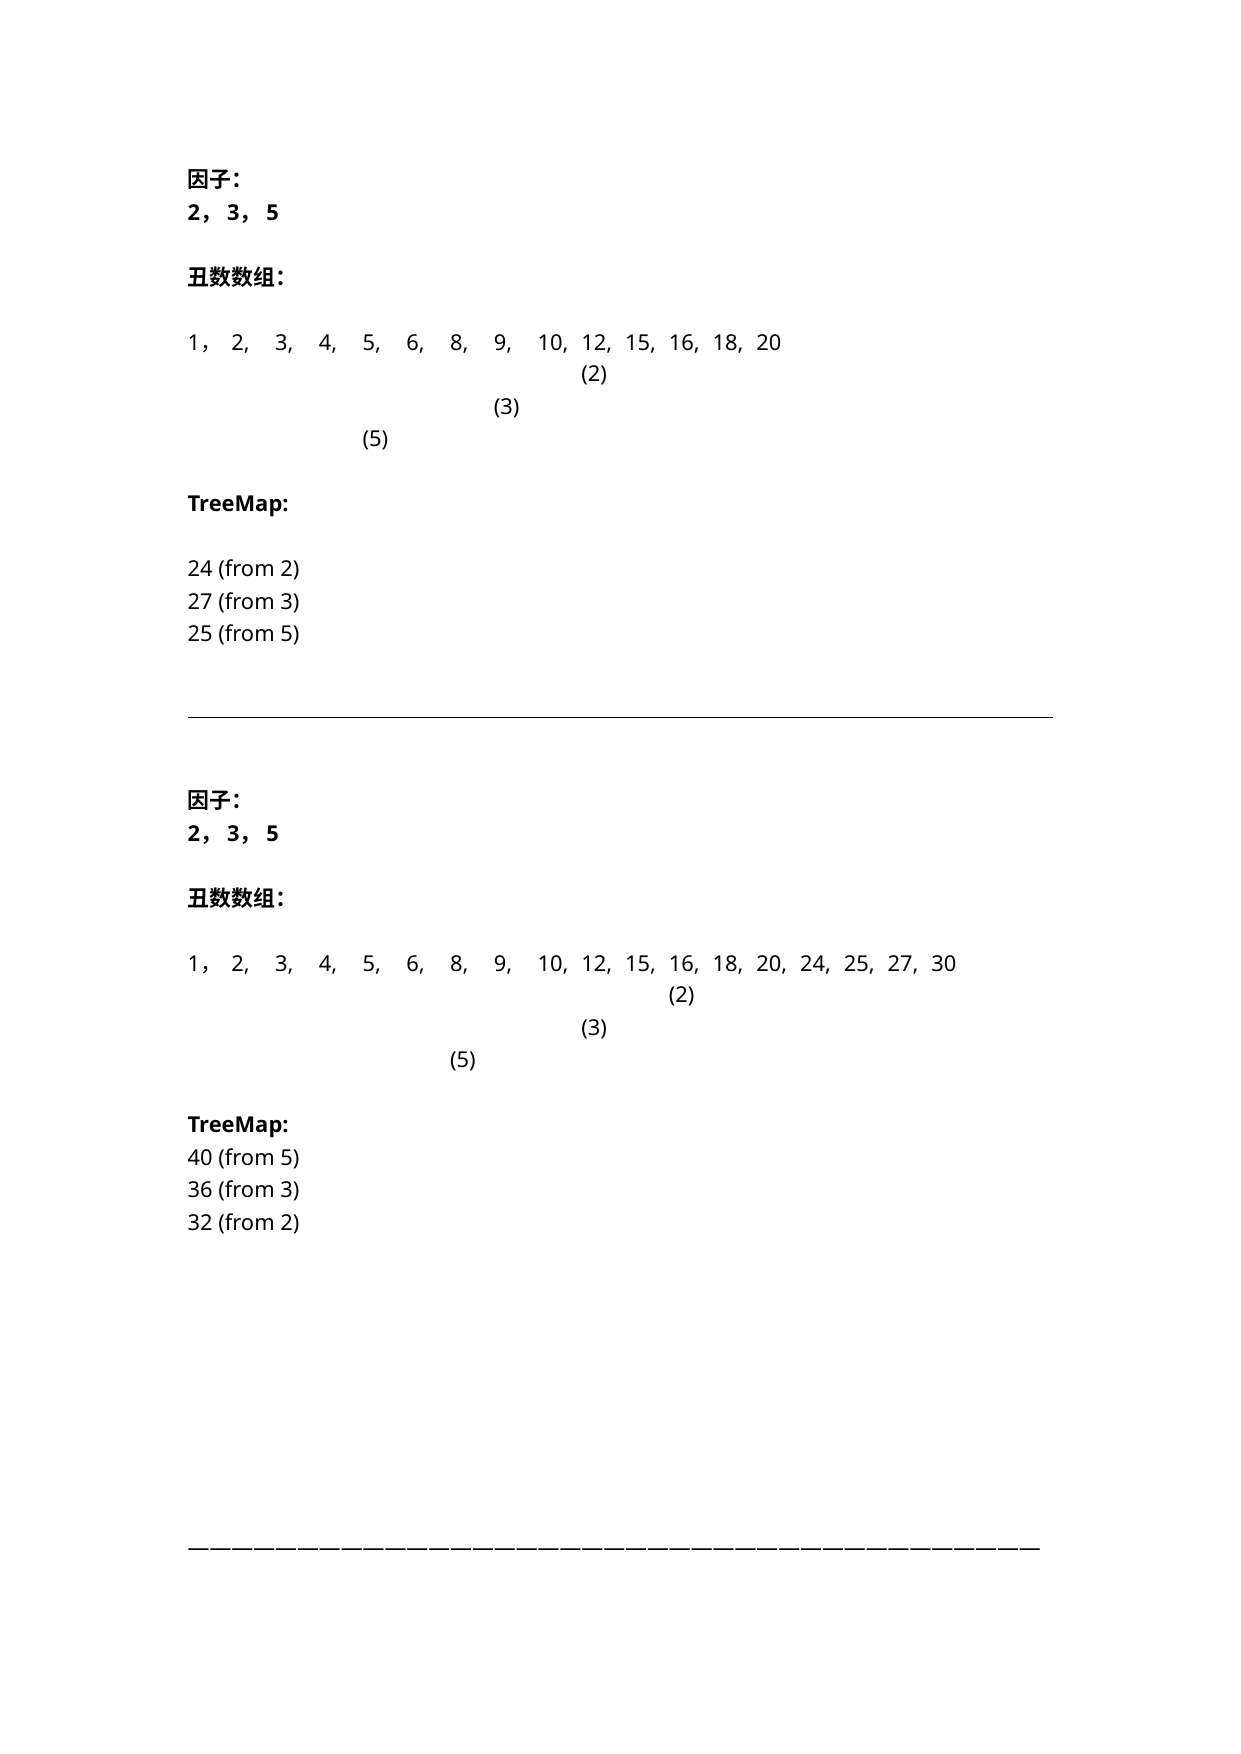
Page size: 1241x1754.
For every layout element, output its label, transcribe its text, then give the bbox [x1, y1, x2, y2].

text 因子： [187, 783, 1053, 816]
text 丑数数组： [187, 881, 1053, 913]
text 1， 2, 3, 4, 5, 6, 8, 9, 10, 12, 15, 16, 18, 20 [187, 324, 1053, 357]
text 2， 3， 5 [187, 816, 1053, 848]
text 32 (from 2) [187, 1206, 1053, 1238]
text 1， 2, 3, 4, 5, 6, 8, 9, 10, 12, 15, 16, 18, 20, 24, 25, 27, 30 [187, 946, 1053, 978]
text TreeMap: [187, 1108, 1053, 1141]
text TreeMap: [187, 487, 1053, 519]
text 2， 3， 5 [187, 194, 1053, 227]
text 24 (from 2) [187, 552, 1053, 584]
text 因子： [187, 162, 1053, 194]
text 25 (from 5) [187, 617, 1053, 649]
text 丑数数组： [187, 259, 1053, 292]
text 36 (from 3) [187, 1173, 1053, 1206]
text (5) [406, 1043, 1053, 1076]
text (2) [625, 978, 1053, 1011]
text (3) [450, 389, 1053, 422]
text (3) [537, 1011, 1053, 1043]
text (2) [537, 357, 1053, 389]
text (5) [319, 422, 1053, 454]
text ——————————————————————————————————————— [187, 1531, 1053, 1563]
text 27 (from 3) [187, 584, 1053, 617]
text 40 (from 5) [187, 1141, 1053, 1173]
